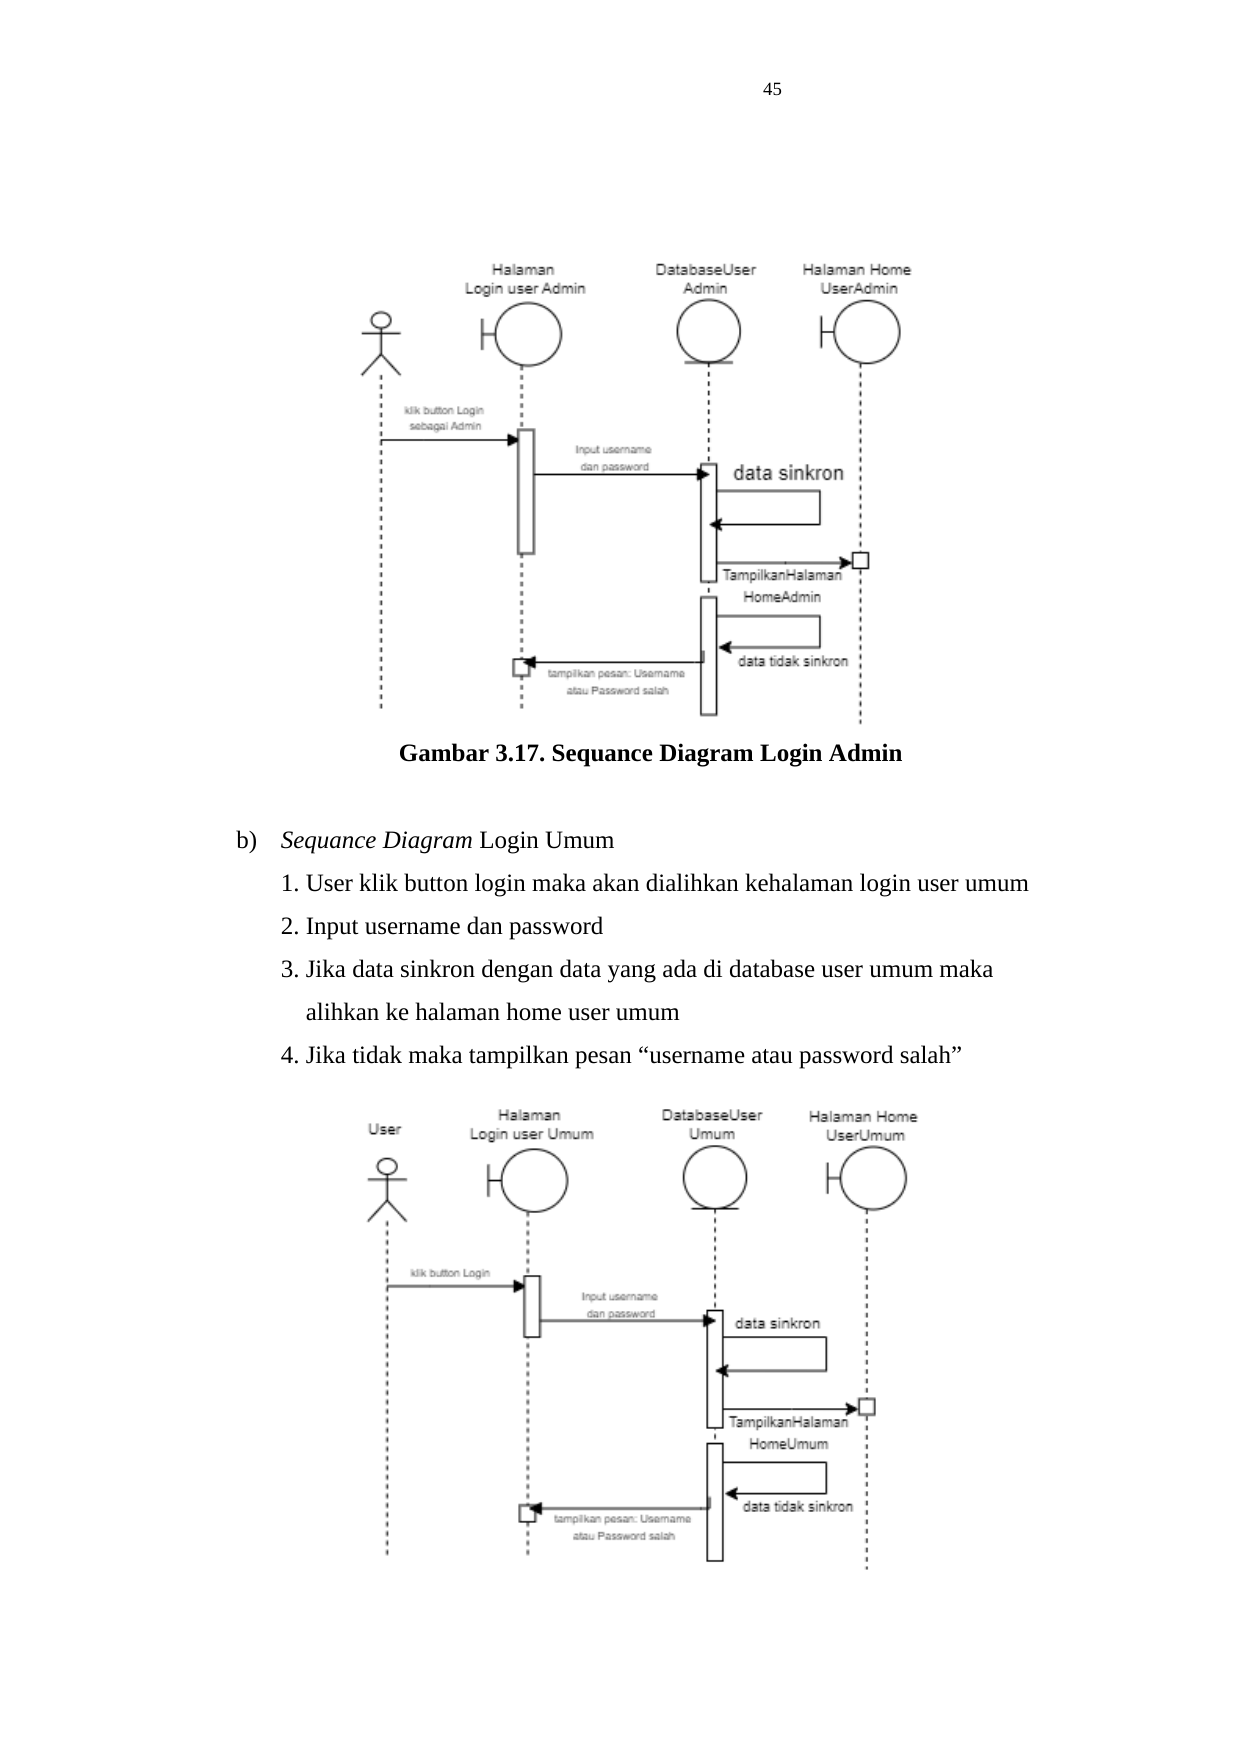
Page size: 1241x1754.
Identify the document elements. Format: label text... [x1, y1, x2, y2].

list User klik button login maka akan dialihkan kehalaman login user umum [281, 868, 1063, 897]
list Jika data sinkron dengan data yang ada di database user umum maka alihkan ke halaman home user umum [281, 954, 1063, 1026]
picture [359, 236, 940, 726]
list Input username dan password [281, 911, 1063, 940]
list Sequance Diagram Login Umum [236, 825, 1063, 853]
list Jika tidak maka tampilkan pesan “username atau password salah” [281, 1040, 1063, 1069]
picture [352, 1083, 948, 1573]
subtitle Gambar 3.17. Sequance Diagram Login Admin [236, 738, 1064, 767]
